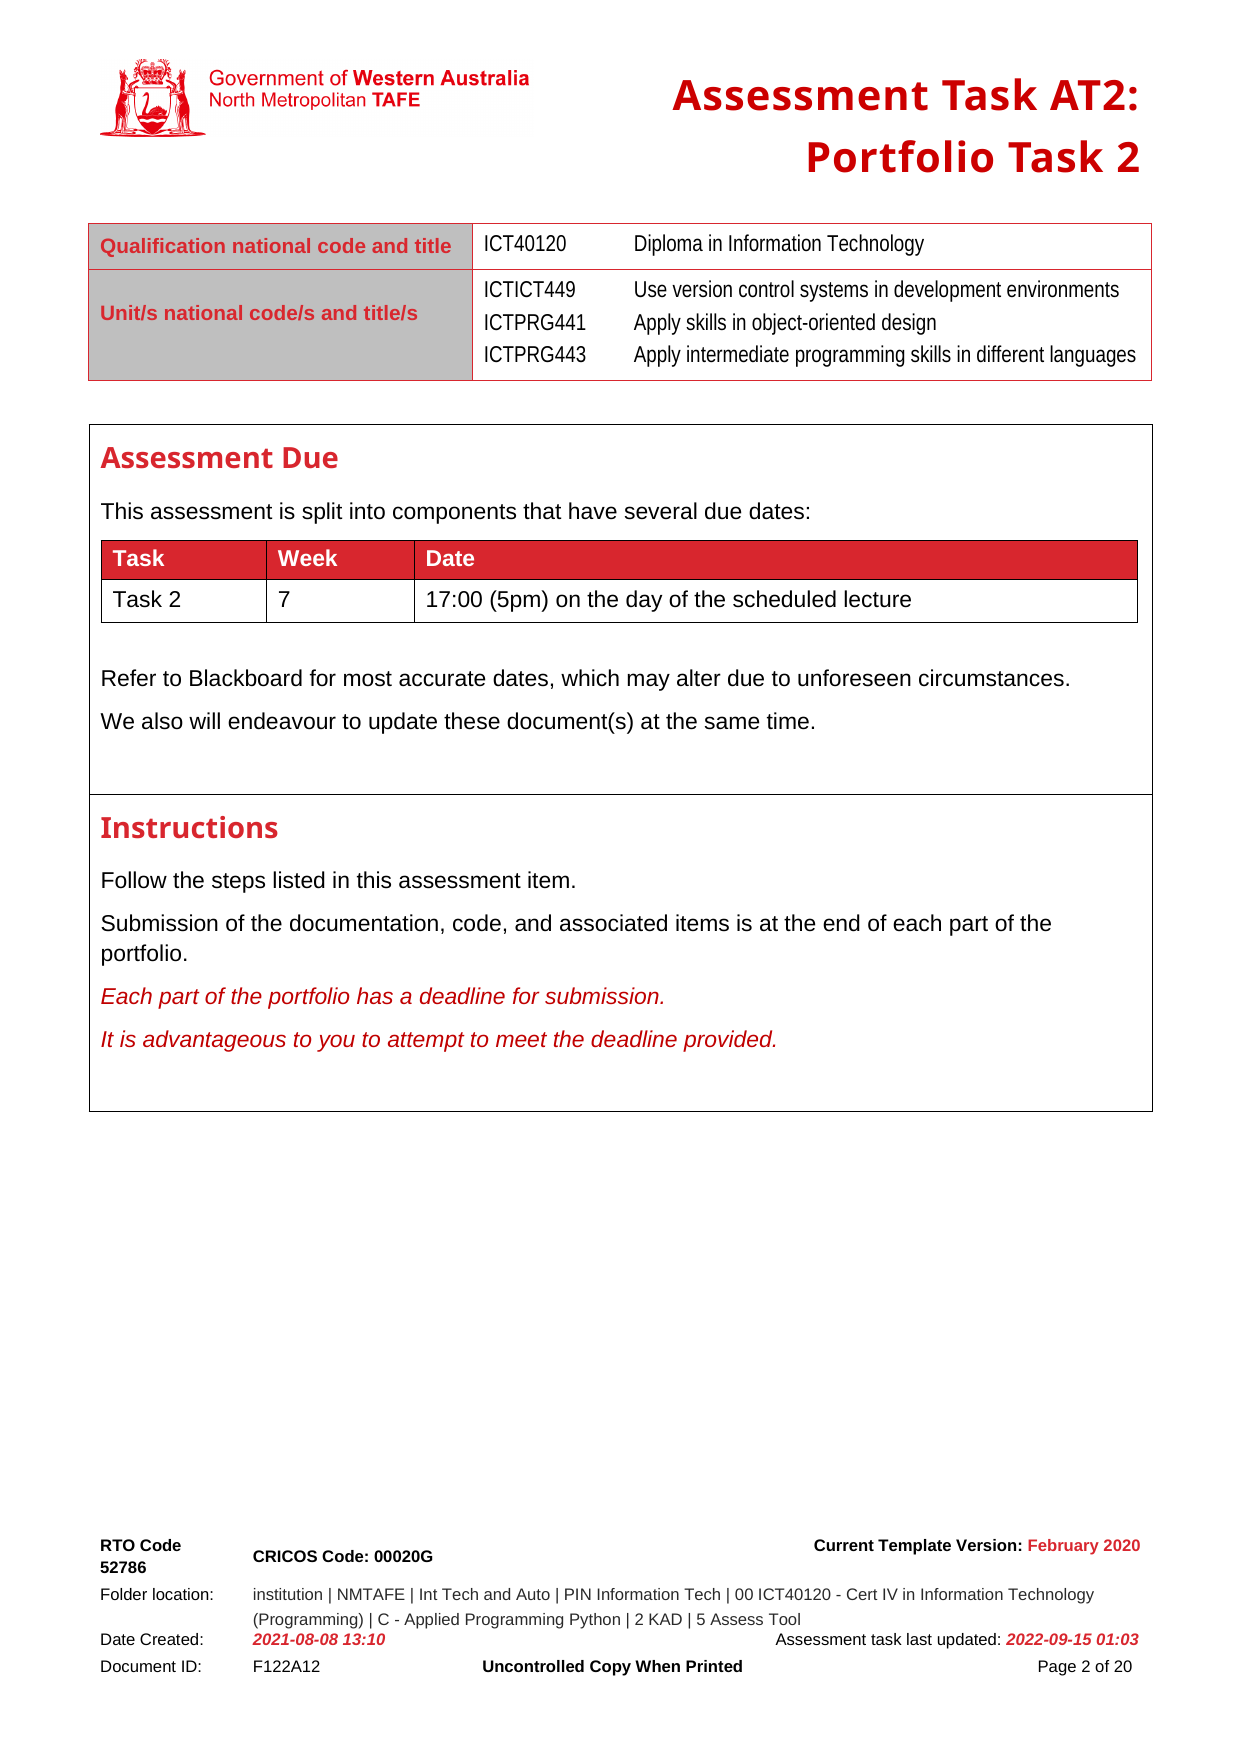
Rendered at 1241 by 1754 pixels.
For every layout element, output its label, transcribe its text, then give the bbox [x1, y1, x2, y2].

table_cell Assessment Due This assessment is split into components that have several due dates: Refer to Blackboard for most accurate dates, which may alter due to unforeseen circumstances. We also will endeavour to update these document(s) at the same time. [90, 425, 1152, 793]
picture [100, 59, 535, 137]
table_cell Instructions Follow the steps listed in this assessment item. Submission of the documentation, code, and associated items is at the end of each part of the portfolio. Each part of the portfolio has a deadline for submission. It is advantageous to you to attempt to meet the deadline provided. [90, 795, 1152, 1111]
